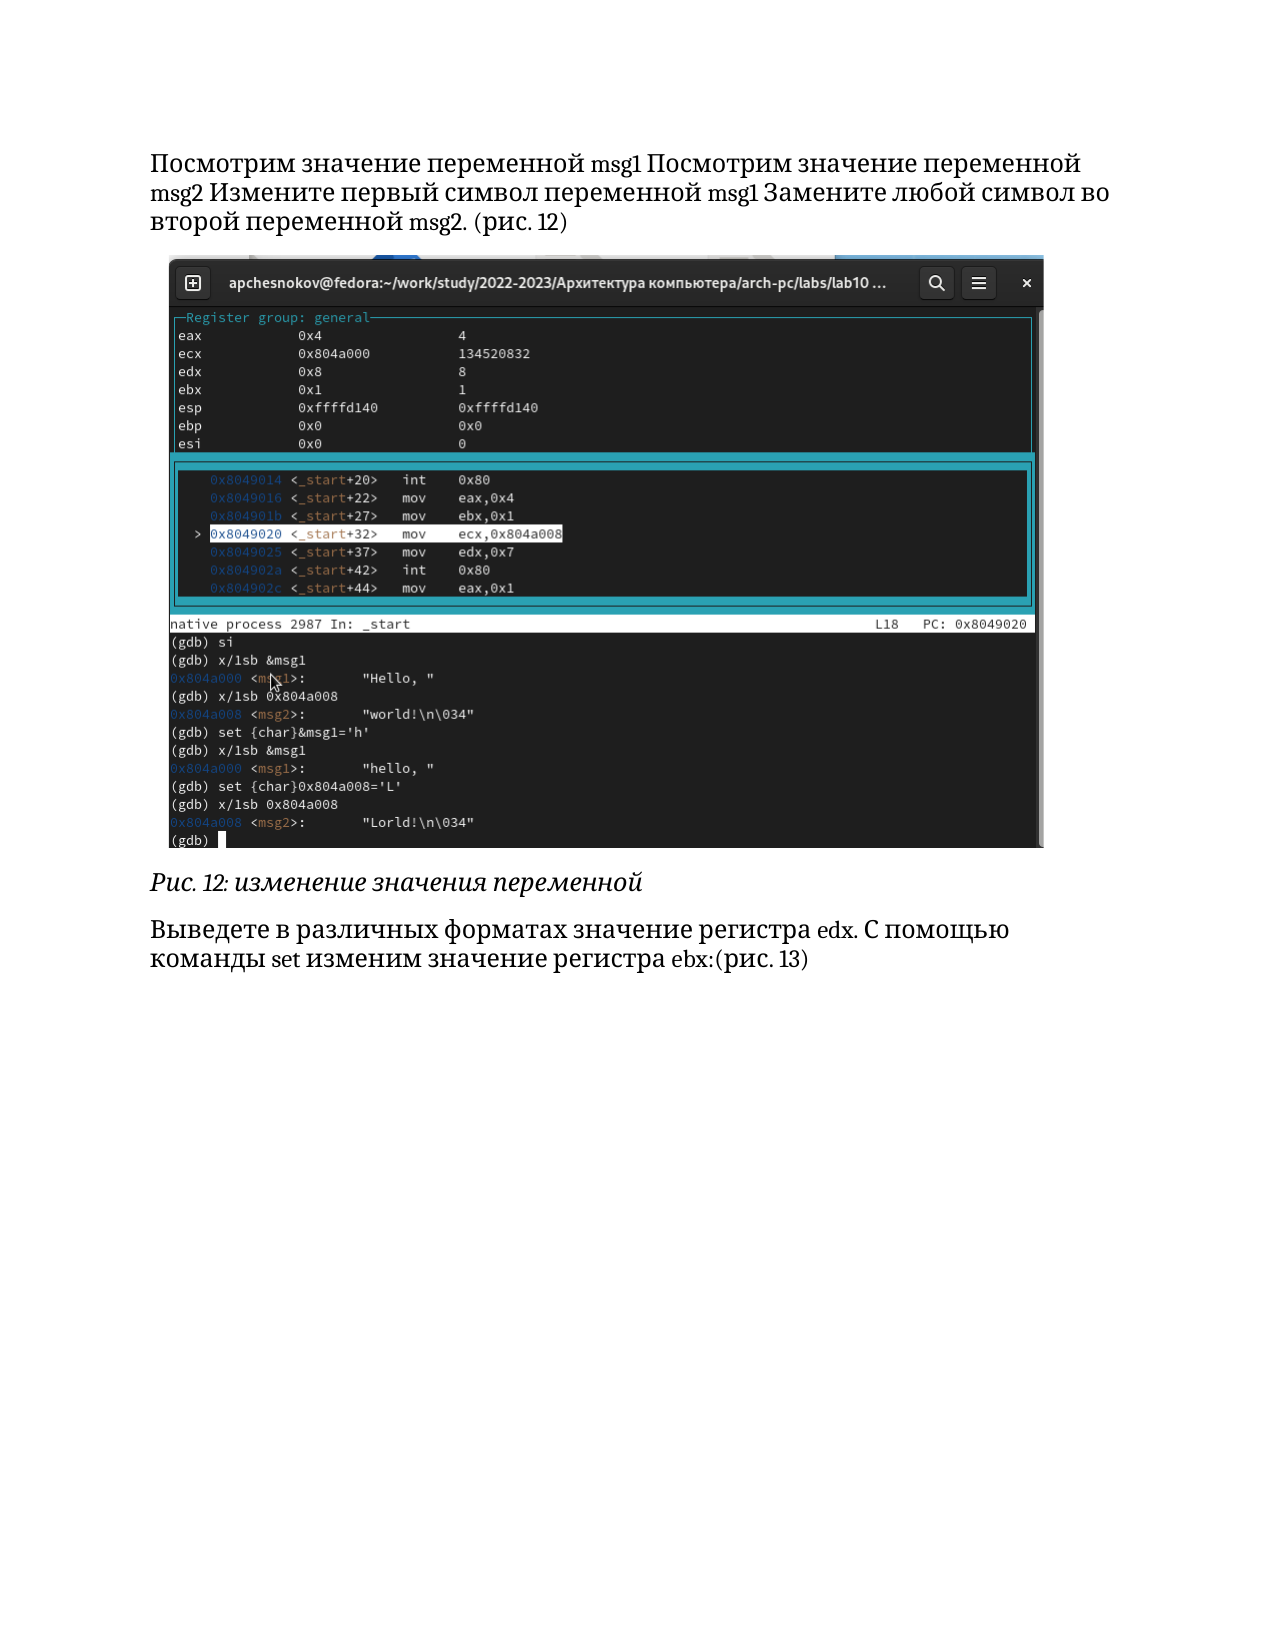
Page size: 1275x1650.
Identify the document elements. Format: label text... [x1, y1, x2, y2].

text Выведете в различных форматах значение регистра edx. С помощью команды set изменим значение регистра ebx:(рис. 13) [150, 916, 1125, 974]
text Посмотрим значение переменной msg1 Посмотрим значение переменной msg2 Измените первый символ переменной msg1 Замените любой символ во второй переменной msg2. (рис. 12) [150, 150, 1125, 236]
picture [168, 255, 1044, 848]
text Рис. 12: изменение значения переменной [150, 869, 1125, 898]
